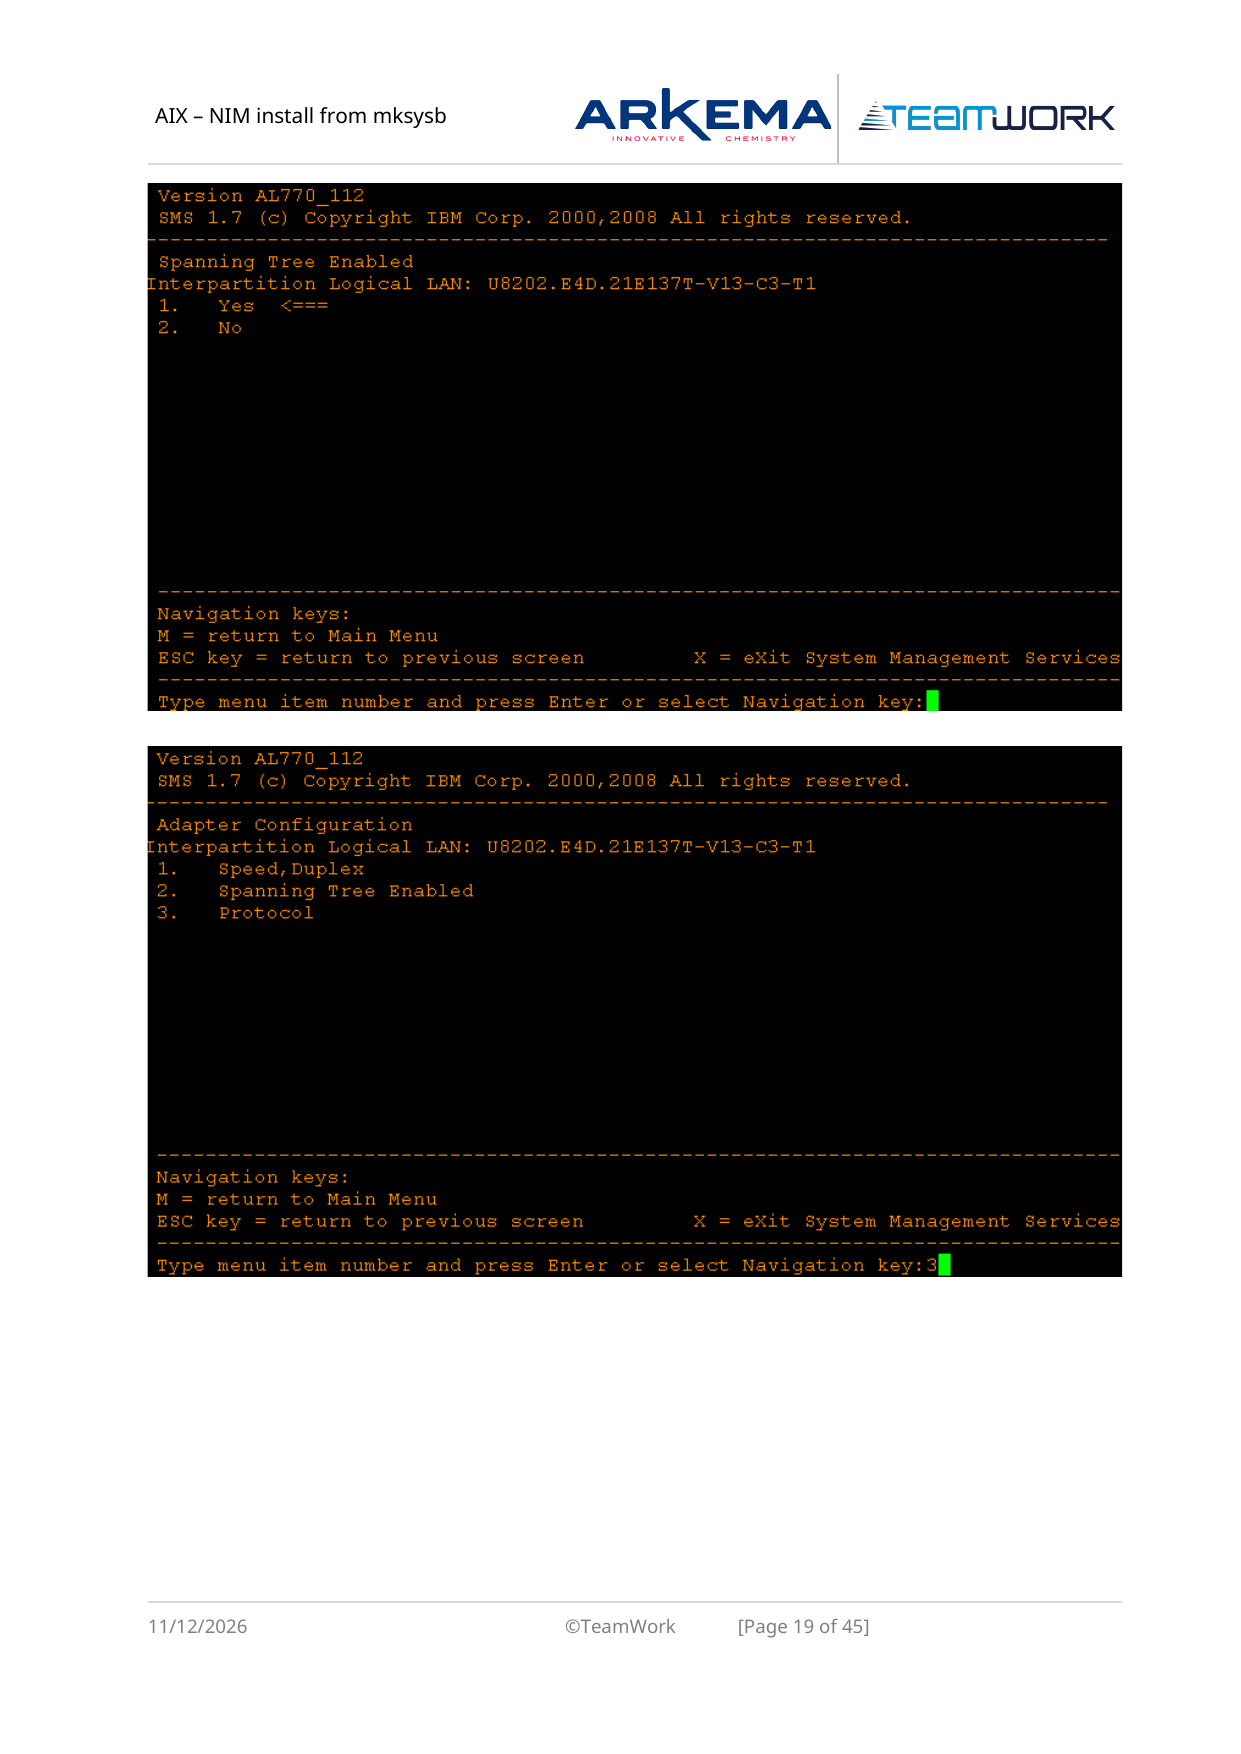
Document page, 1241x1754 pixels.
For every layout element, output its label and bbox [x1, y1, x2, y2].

picture [575, 88, 832, 141]
picture [967, 110, 977, 130]
picture [147, 746, 1123, 1277]
picture [858, 100, 1115, 130]
picture [147, 183, 1123, 711]
